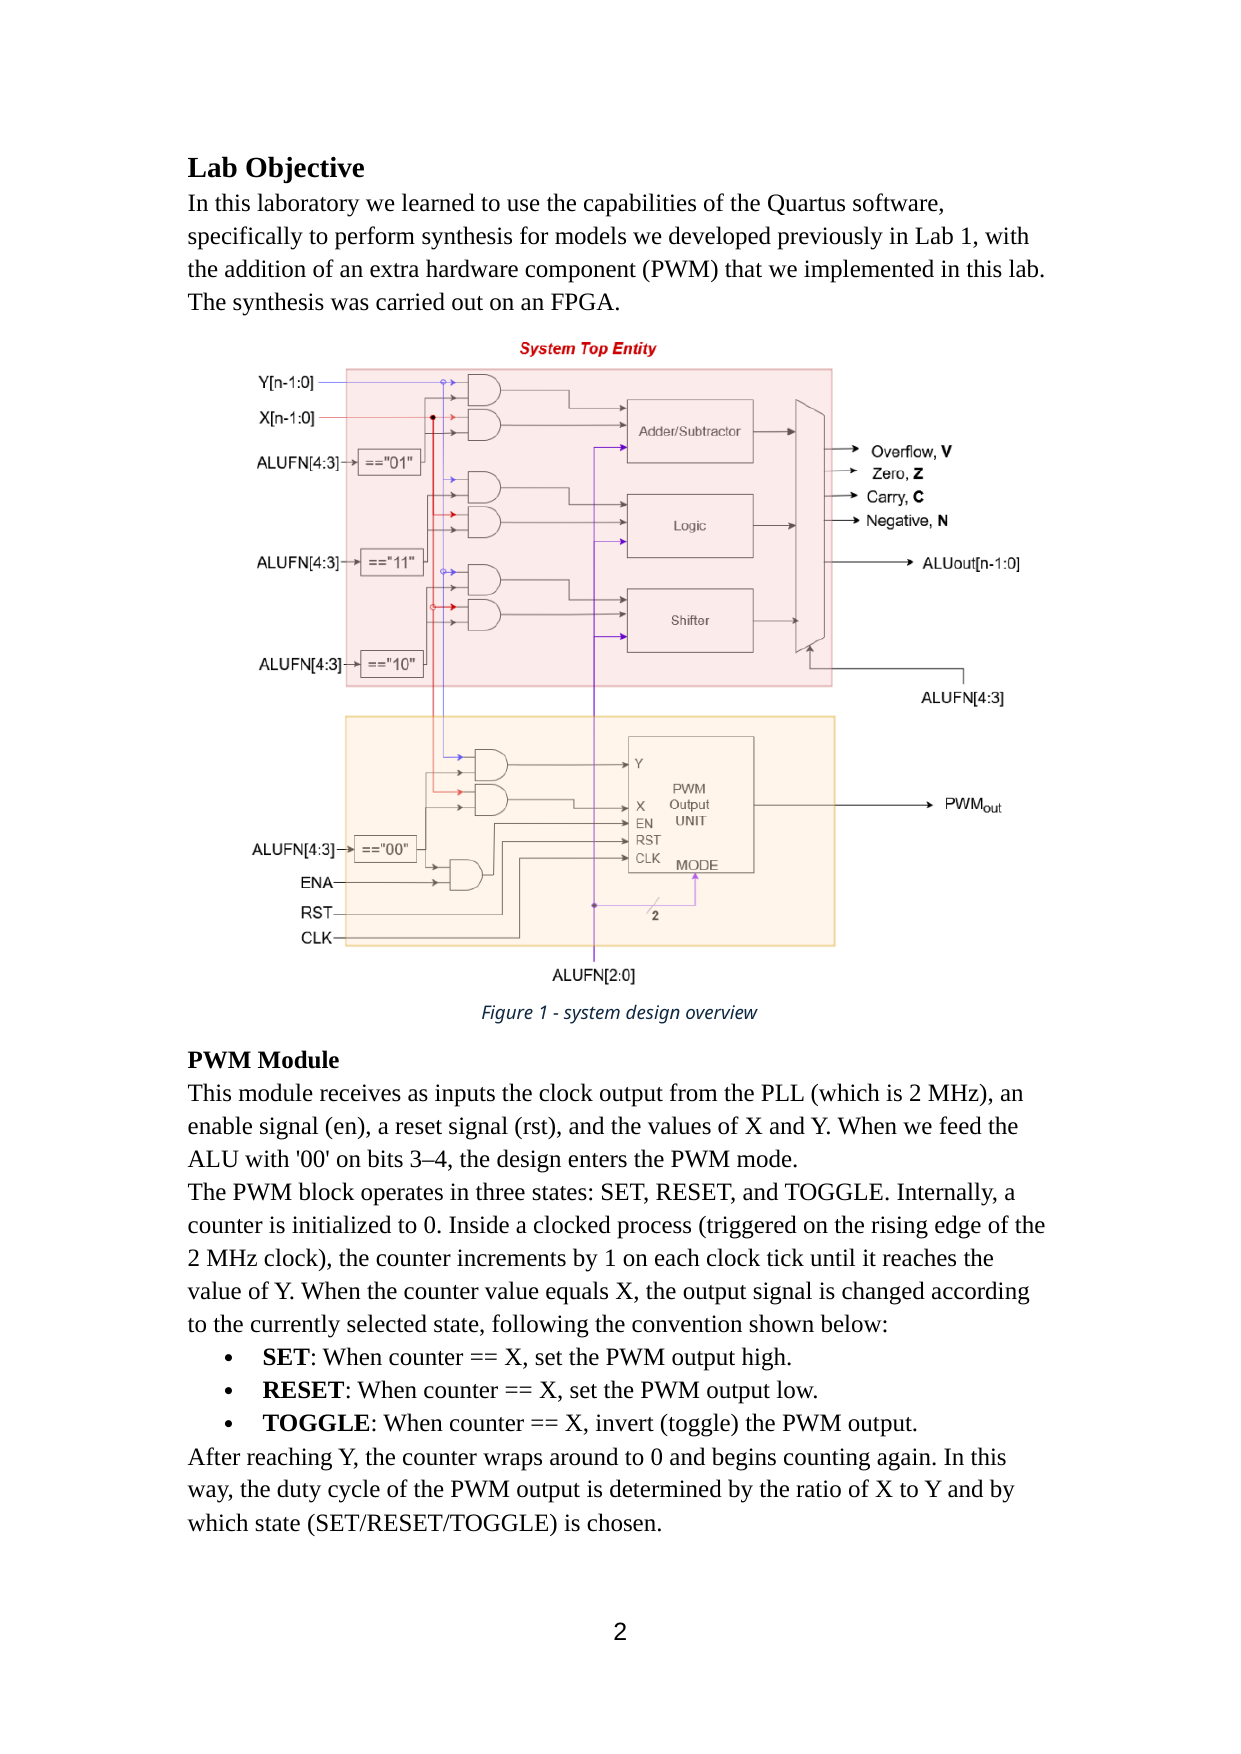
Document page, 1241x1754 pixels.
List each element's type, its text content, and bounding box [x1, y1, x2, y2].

text After reaching Y, the counter wraps around to 0 and begins counting again. In this way, the duty cycle of the PWM output is determined by the ratio of X to Y and by which state (SET/RESET/TOGGLE) is chosen. [187, 1442, 1053, 1536]
list TOGGLE: When counter == X, invert (toggle) the PWM output. [225, 1408, 1053, 1437]
text PWM Module This module receives as inputs the clock output from the PLL (which is 2 MHz), an enable signal (en), a reset signal (rst), and the values of X and Y. When we feed the ALU with '00' on bits 3–4, the design enters the PWM mode. [187, 1045, 1053, 1173]
list RESET: When counter == X, set the PWM output low. [225, 1376, 1053, 1404]
picture [187, 320, 1053, 994]
text Lab Objective In this laboratory we learned to use the capabilities of the Quartus software, specifically to perform synthesis for models we developed previously in Lab 1, with the addition of an extra hardware component (PWM) that we implemented in this lab. The synthesis was carried out on an FPGA. [187, 150, 1053, 320]
list SET: When counter == X, set the PWM output high. [225, 1342, 1053, 1371]
text The PWM block operates in three states: SET, RESET, and TOGGLE. Internally, a counter is initialized to 0. Inside a clocked process (triggered on the rising edge of the 2 MHz clock), the counter increments by 1 on each clock tick until it reaches the value of Y. When the counter value equals X, the output signal is changed according to the currently selected state, following the convention shown below: [187, 1177, 1053, 1338]
